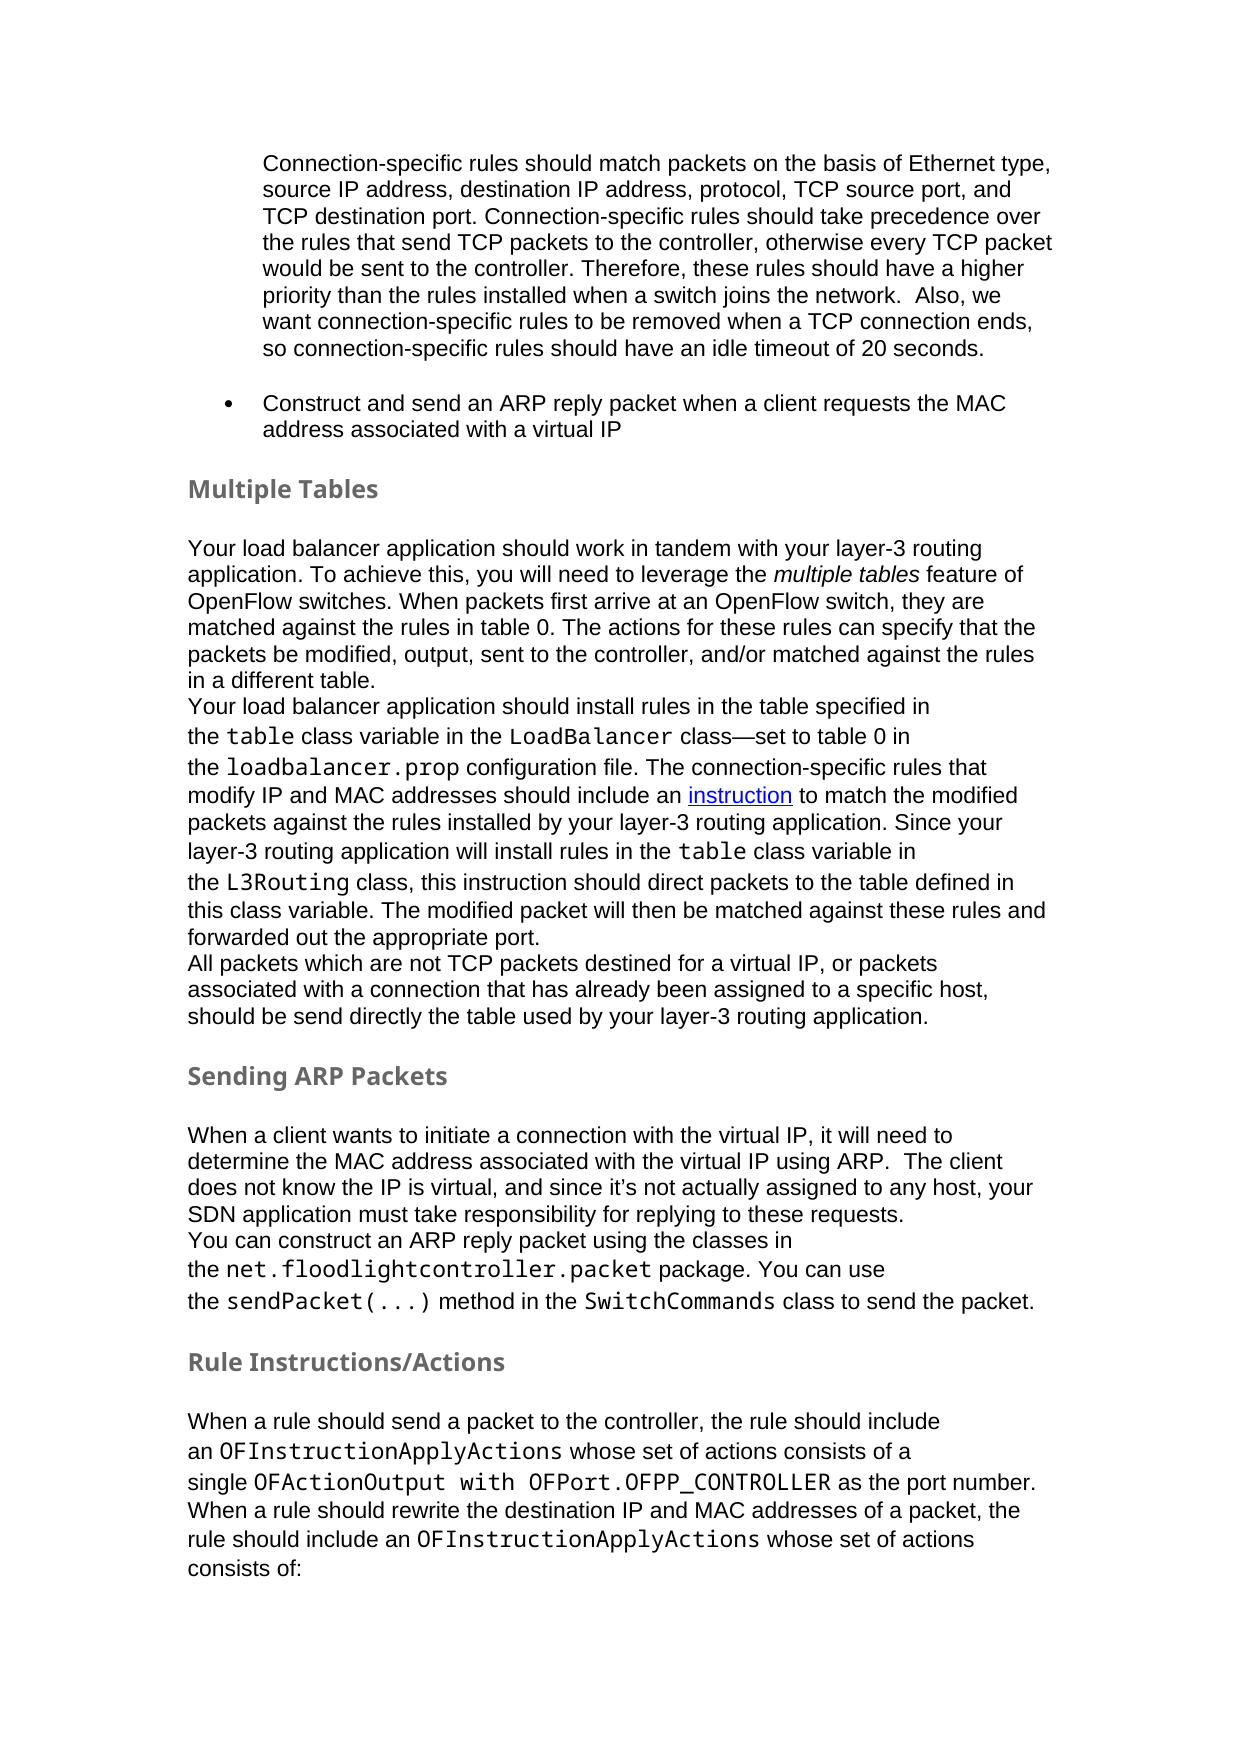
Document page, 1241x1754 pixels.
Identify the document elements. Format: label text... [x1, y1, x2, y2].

text When a client wants to initiate a connection with the virtual IP, it will need to determine the MAC address associated with the virtual IP using ARP. The client does not know the IP is virtual, and since it’s not actually assigned to any host, your SDN application must take responsibility for replying to these requests. [187, 1122, 1053, 1227]
text You can construct an ARP reply packet using the classes in the net.floodlightcontroller.packet package. You can use the sendPacket(...) method in the SwitchCommands class to send the packet. [187, 1227, 1053, 1316]
text Sending ARP Packets [187, 1058, 1053, 1092]
text Your load balancer application should install rules in the table specified in the table class variable in the LoadBalancer class—set to table 0 in the loadbalancer.prop configuration file. The connection-specific rules that modify IP and MAC addresses should include an instruction to match the modified packets against the rules installed by your layer-3 routing application. Since your layer-3 routing application will install rules in the table class variable in the L3Routing class, this instruction should direct packets to the table defined in this class variable. The modified packet will then be matched against these rules and forwarded out the appropriate port. [187, 693, 1053, 950]
text Connection-specific rules should match packets on the basis of Ethernet type, source IP address, destination IP address, protocol, TCP source port, and TCP destination port. Connection-specific rules should take precedence over the rules that send TCP packets to the controller, otherwise every TCP packet would be sent to the controller. Therefore, these rules should have a higher priority than the rules installed when a switch joins the network. Also, we want connection-specific rules to be removed when a TCP connection ends, so connection-specific rules should have an idle timeout of 20 seconds. [262, 150, 1053, 361]
text When a rule should rewrite the destination IP and MAC addresses of a packet, the rule should include an OFInstructionApplyActions whose set of actions consists of: [187, 1497, 1053, 1581]
text Your load balancer application should work in tandem with your layer-3 routing application. To achieve this, you will need to leverage the multiple tables feature of OpenFlow switches. When packets first arrive at an OpenFlow switch, they are matched against the rules in table 0. The actions for these rules can specify that the packets be modified, output, sent to the controller, and/or matched against the rules in a different table. [187, 535, 1053, 693]
list Construct and send an ARP reply packet when a client requests the MAC address associated with a virtual IP [225, 390, 1053, 443]
text Rule Instructions/Actions [187, 1345, 1053, 1379]
text Multiple Tables [187, 472, 1053, 506]
text All packets which are not TCP packets destined for a virtual IP, or packets associated with a connection that has already been assigned to a specific host, should be send directly the table used by your layer-3 routing application. [187, 950, 1053, 1029]
text When a rule should send a packet to the controller, the rule should include an OFInstructionApplyActions whose set of actions consists of a single OFActionOutput with OFPort.OFPP_CONTROLLER as the port number. [187, 1408, 1053, 1497]
